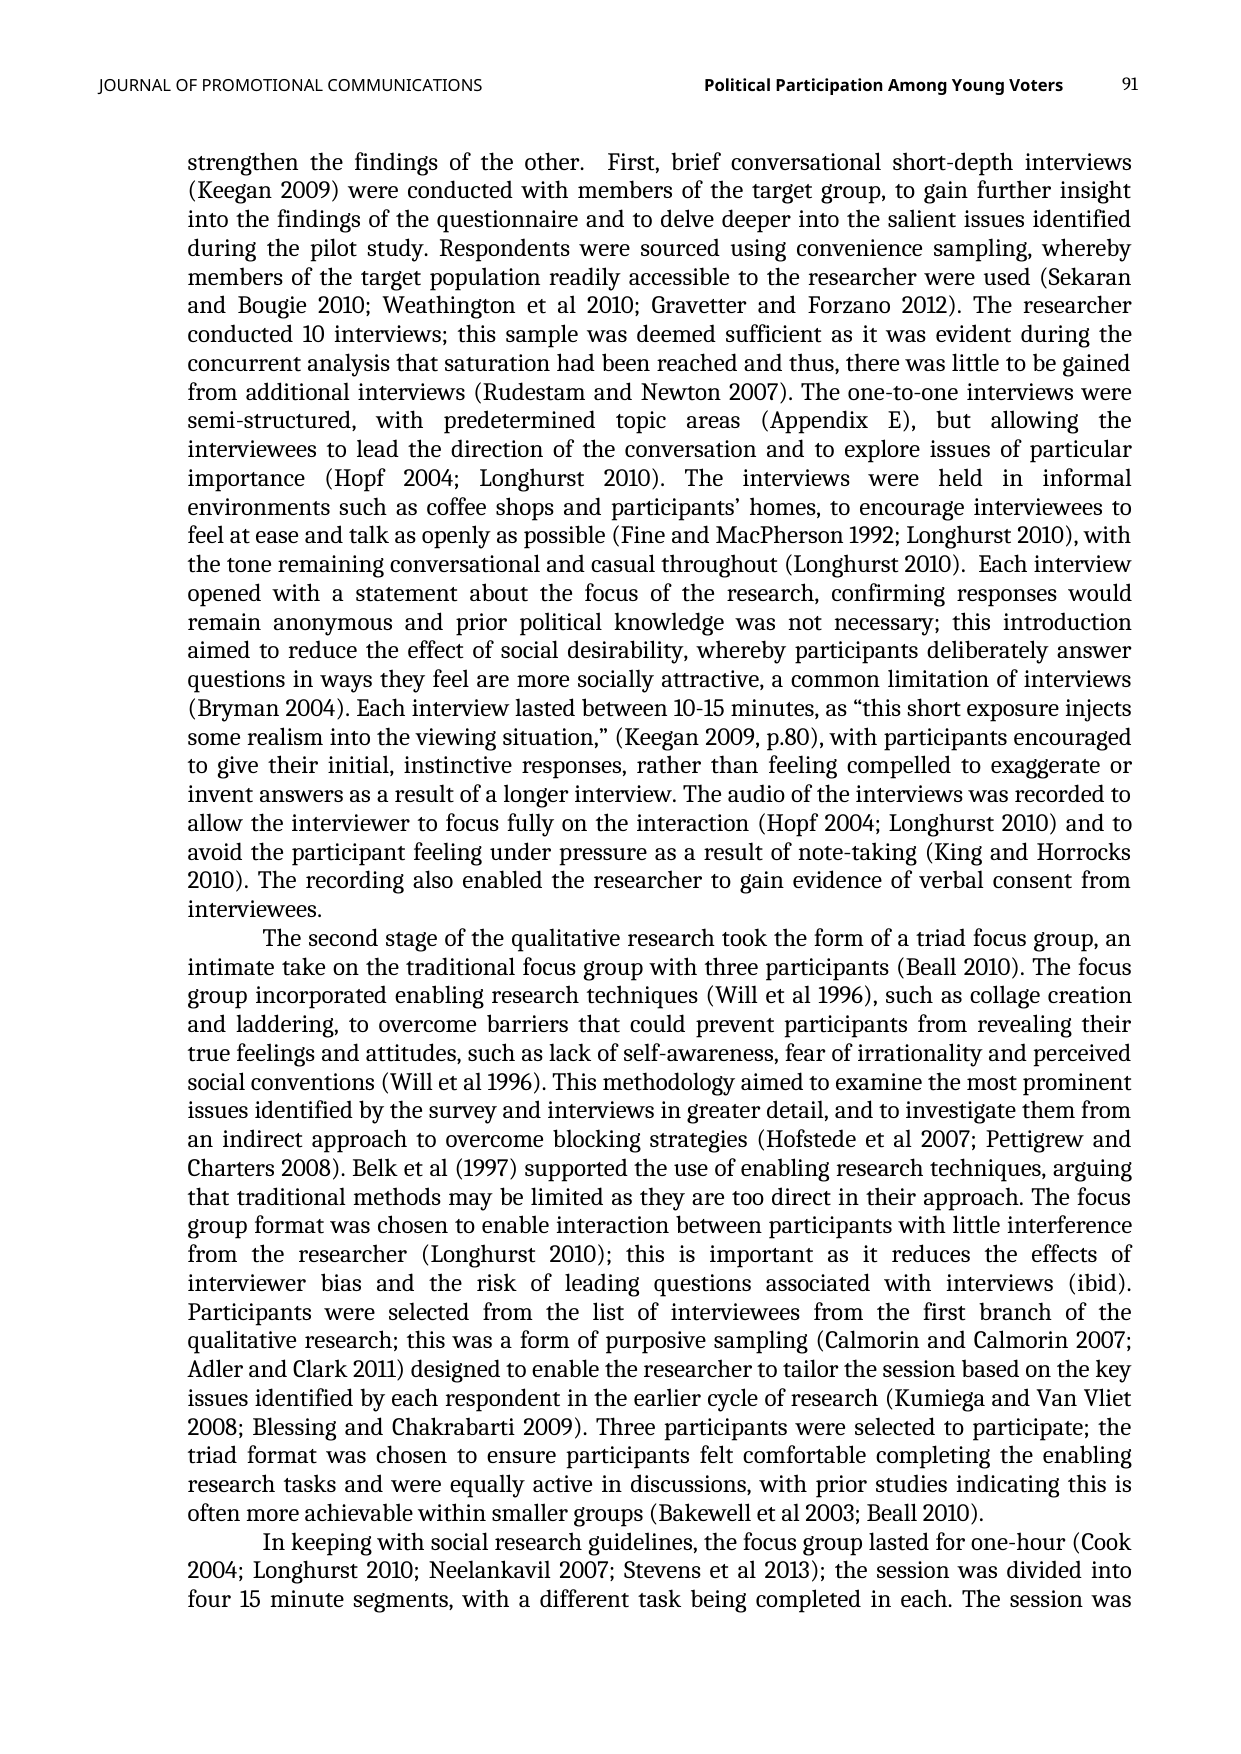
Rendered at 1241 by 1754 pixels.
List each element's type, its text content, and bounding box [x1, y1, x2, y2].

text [187, 148, 1133, 924]
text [187, 1528, 1133, 1614]
text The second stage of the qualitative research took the form of a triad focus group, an intimate take on the traditional focus group with three participants (Beall 2010). The focus group incorporated enabling research techniques (Will et al 1996), such as collage creation and laddering, to overcome barriers that could prevent participants from revealing their true feelings and attitudes, such as lack of self-awareness, fear of irrationality and perceived social conventions (Will et al 1996). This methodology aimed to examine the most prominent issues identified by the survey and interviews in greater detail, and to investigate them from an indirect approach to overcome blocking strategies (Hofstede et al 2007; Pettigrew and Charters 2008). Belk et al (1997) supported the use of enabling research techniques, arguing that traditional methods may be limited as they are too direct in their approach. The focus group format was chosen to enable interaction between participants with little interference from the researcher (Longhurst 2010); this is important as it reduces the effects of interviewer bias and the risk of leading questions associated with interviews (ibid). Participants were selected from the list of interviewees from the first branch of the qualitative research; this was a form of purposive sampling (Calmorin and Calmorin 2007; Adler and Clark 2011) designed to enable the researcher to tailor the session based on the key issues identified by each respondent in the earlier cycle of research (Kumiega and Van Vliet 2008; Blessing and Chakrabarti 2009). Three participants were selected to participate; the triad format was chosen to ensure participants felt comfortable completing the enabling research tasks and were equally active in discussions, with prior studies indicating this is often more achievable within smaller groups (Bakewell et al 2003; Beall 2010). [187, 924, 1133, 1528]
